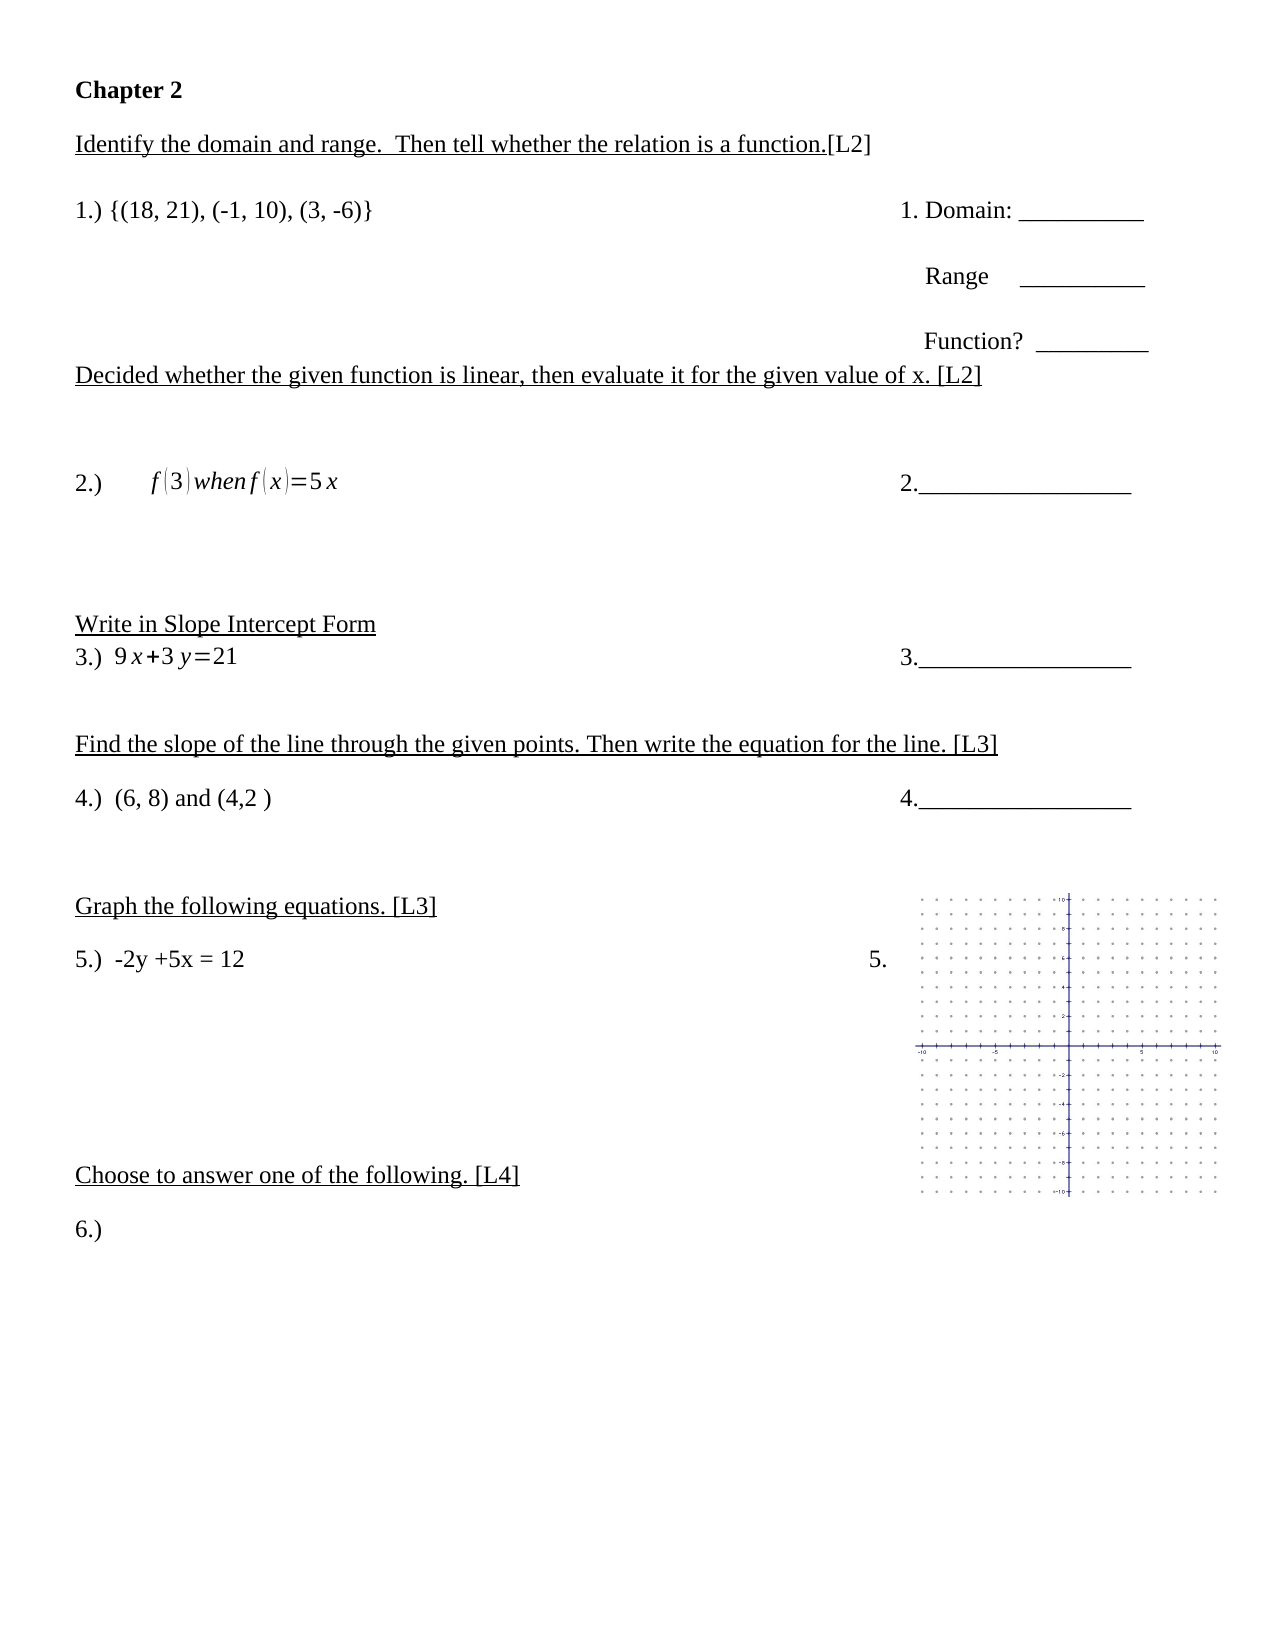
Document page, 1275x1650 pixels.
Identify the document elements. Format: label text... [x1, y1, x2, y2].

text 5.) -2y +5x = 12 5. [75, 944, 915, 973]
text Choose to answer one of the following. [L4] [75, 1160, 915, 1189]
text Graph the following equations. [L3] [75, 891, 1200, 919]
text 2.) 2._________________ [75, 467, 1200, 530]
text Find the slope of the line through the given points. Then write the equation for the line. [L3] [75, 696, 1200, 758]
text Write in Slope Intercept Form 3.) 3._________________ [75, 609, 1200, 671]
text 4.) (6, 8) and (4,2 ) 4._________________ [75, 783, 1200, 812]
text Chapter 2 [75, 75, 1200, 104]
text Identify the domain and range. Then tell whether the relation is a function.[L2] 1.) {(18, 21), (-1, 10), (3, -6)} 1. Domain: __________ Range __________ Function? _________ Decided whether the given function is linear, then evaluate it for the given value of x. [L2] [75, 129, 1200, 388]
picture [915, 893, 1222, 1197]
text 6.) [75, 1214, 1200, 1243]
